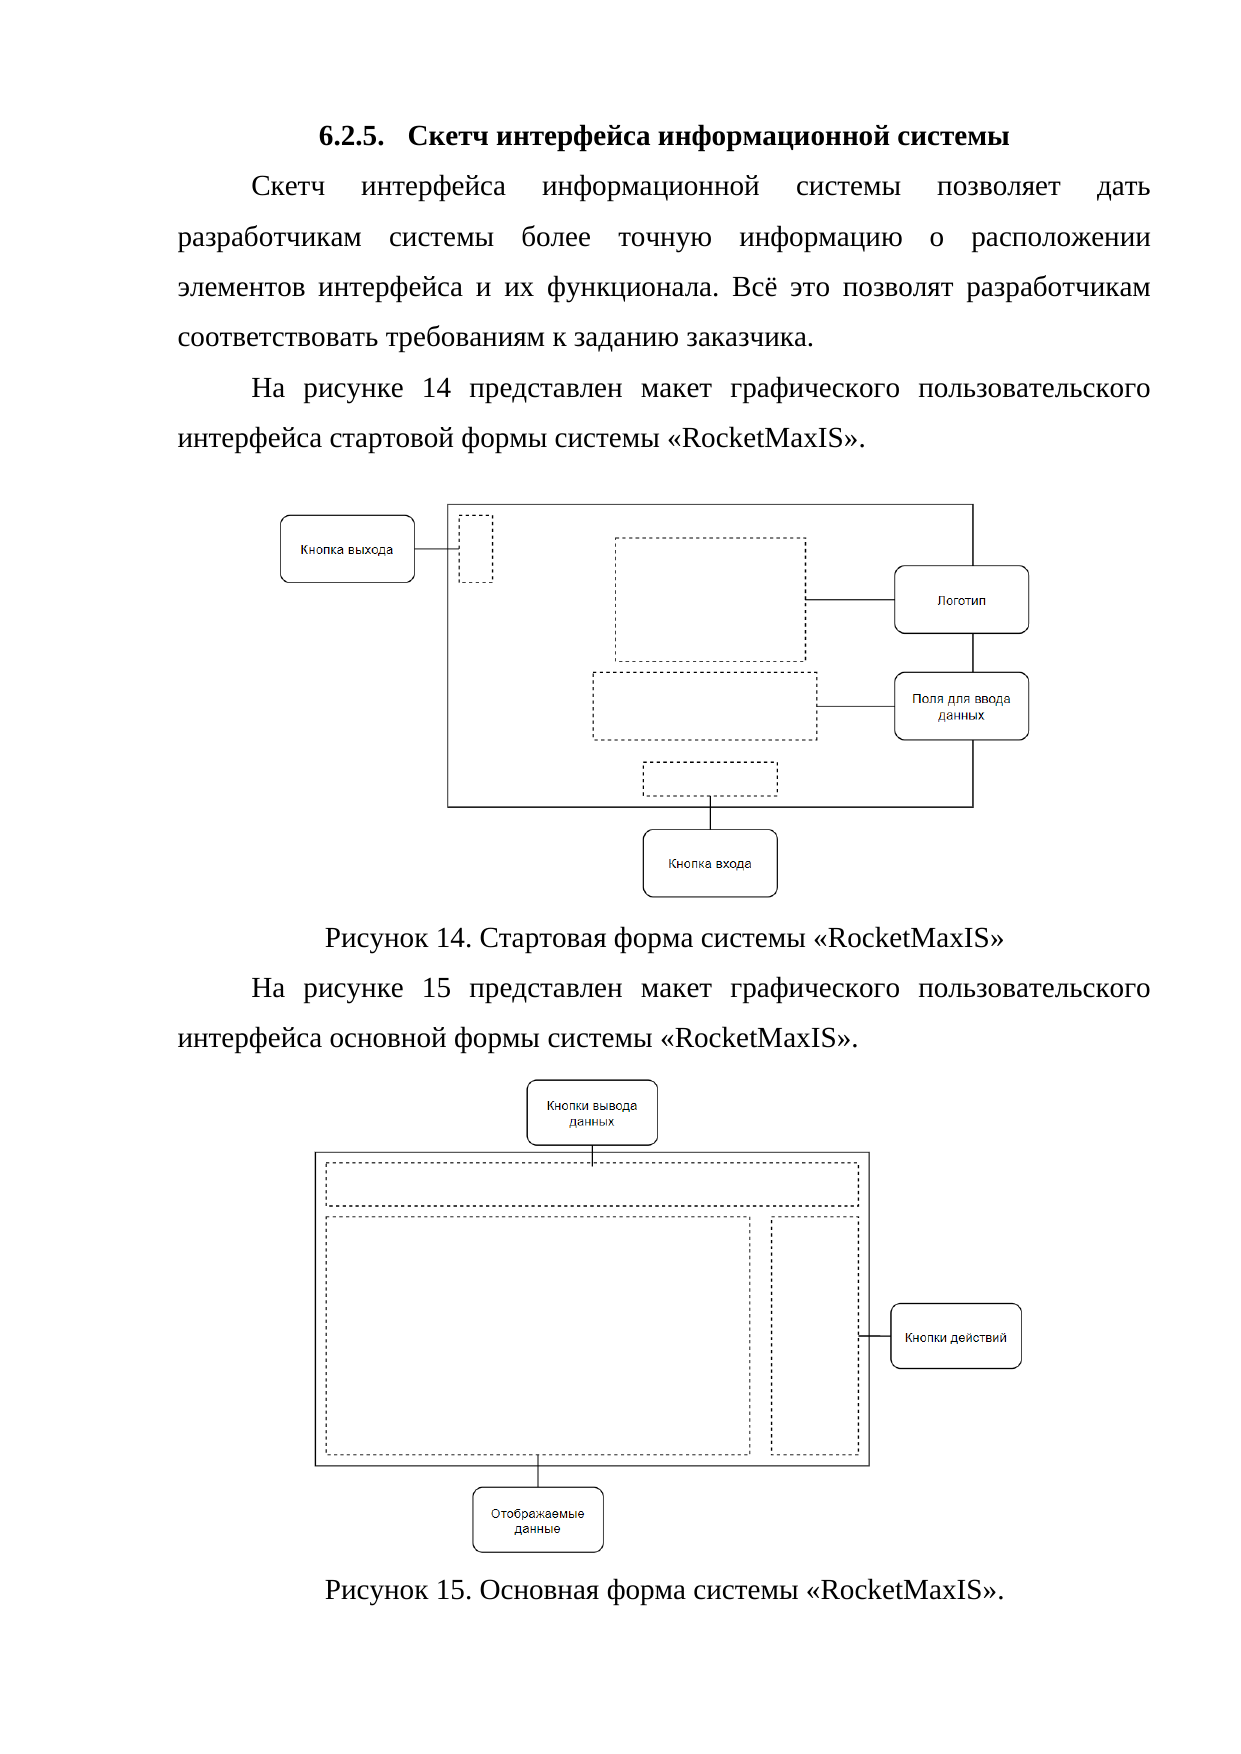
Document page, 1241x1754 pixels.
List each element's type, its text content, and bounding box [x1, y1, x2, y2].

list Скетч интерфейса информационной системы [177, 118, 1152, 152]
picture [270, 470, 1059, 908]
text Рисунок 15. Основная форма системы «RocketMaxIS». [177, 1572, 1152, 1605]
text На рисунке 14 представлен макет графического пользовательского интерфейса стартовой формы системы «RocketMaxIS». [177, 370, 1152, 453]
picture [299, 1070, 1030, 1560]
text Скетч интерфейса информационной системы позволяет дать разработчикам системы более точную информацию о расположении элементов интерфейса и их функционала. Всё это позволят разработчикам соответствовать требованиям к заданию заказчика. [177, 168, 1152, 353]
text На рисунке 15 представлен макет графического пользовательского интерфейса основной формы системы «RocketMaxIS». [177, 970, 1152, 1054]
text Рисунок 14. Стартовая форма системы «RocketMaxIS» [177, 920, 1152, 953]
